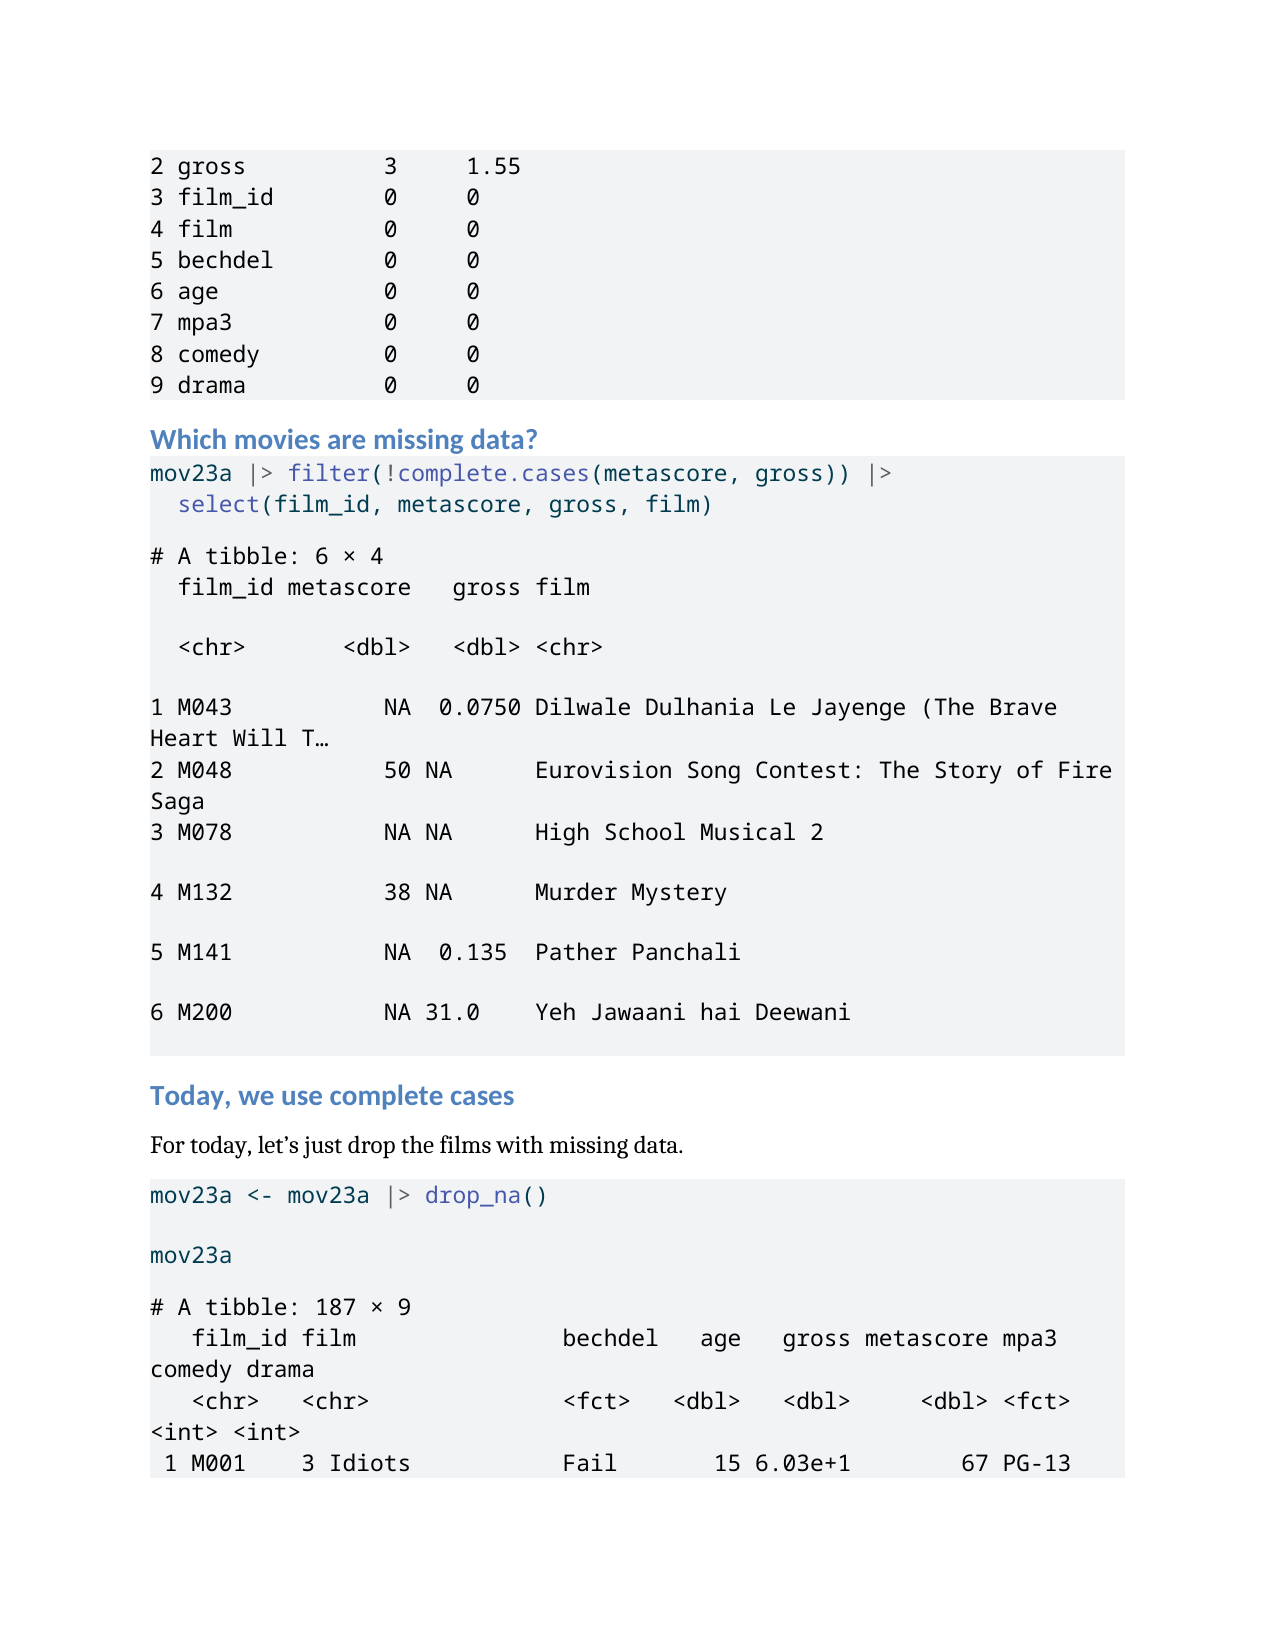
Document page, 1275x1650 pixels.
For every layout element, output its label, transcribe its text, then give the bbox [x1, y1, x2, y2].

text mov23a |> filter(!complete.cases(metascore, gross)) |> select(film_id, metascore, gross, film) [714, 456, 1125, 519]
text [150, 1291, 1125, 1478]
text mov23a <- mov23a |> drop_na() mov23a [150, 1179, 1125, 1270]
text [150, 150, 1125, 400]
subtitle Today, we use complete cases [150, 1077, 1125, 1112]
text # A tibble: 6 × 4 film_id metascore gross film <chr> <dbl> <dbl> <chr> 1 M043 NA 0.0750 Dilwale Dulhania Le Jayenge (The Brave Heart Will T… 2 M048 50 NA Eurovision Song Contest: The Story of Fire Saga 3 M078 NA NA High School Musical 2 4 M132 38 NA Murder Mystery 5 M141 NA 0.135 Pather Panchali 6 M200 NA 31.0 Yeh Jawaani hai Deewani [150, 540, 1125, 1056]
text For today, let’s just drop the films with missing data. [150, 1131, 1125, 1160]
subtitle Which movies are missing data? [150, 421, 1125, 456]
